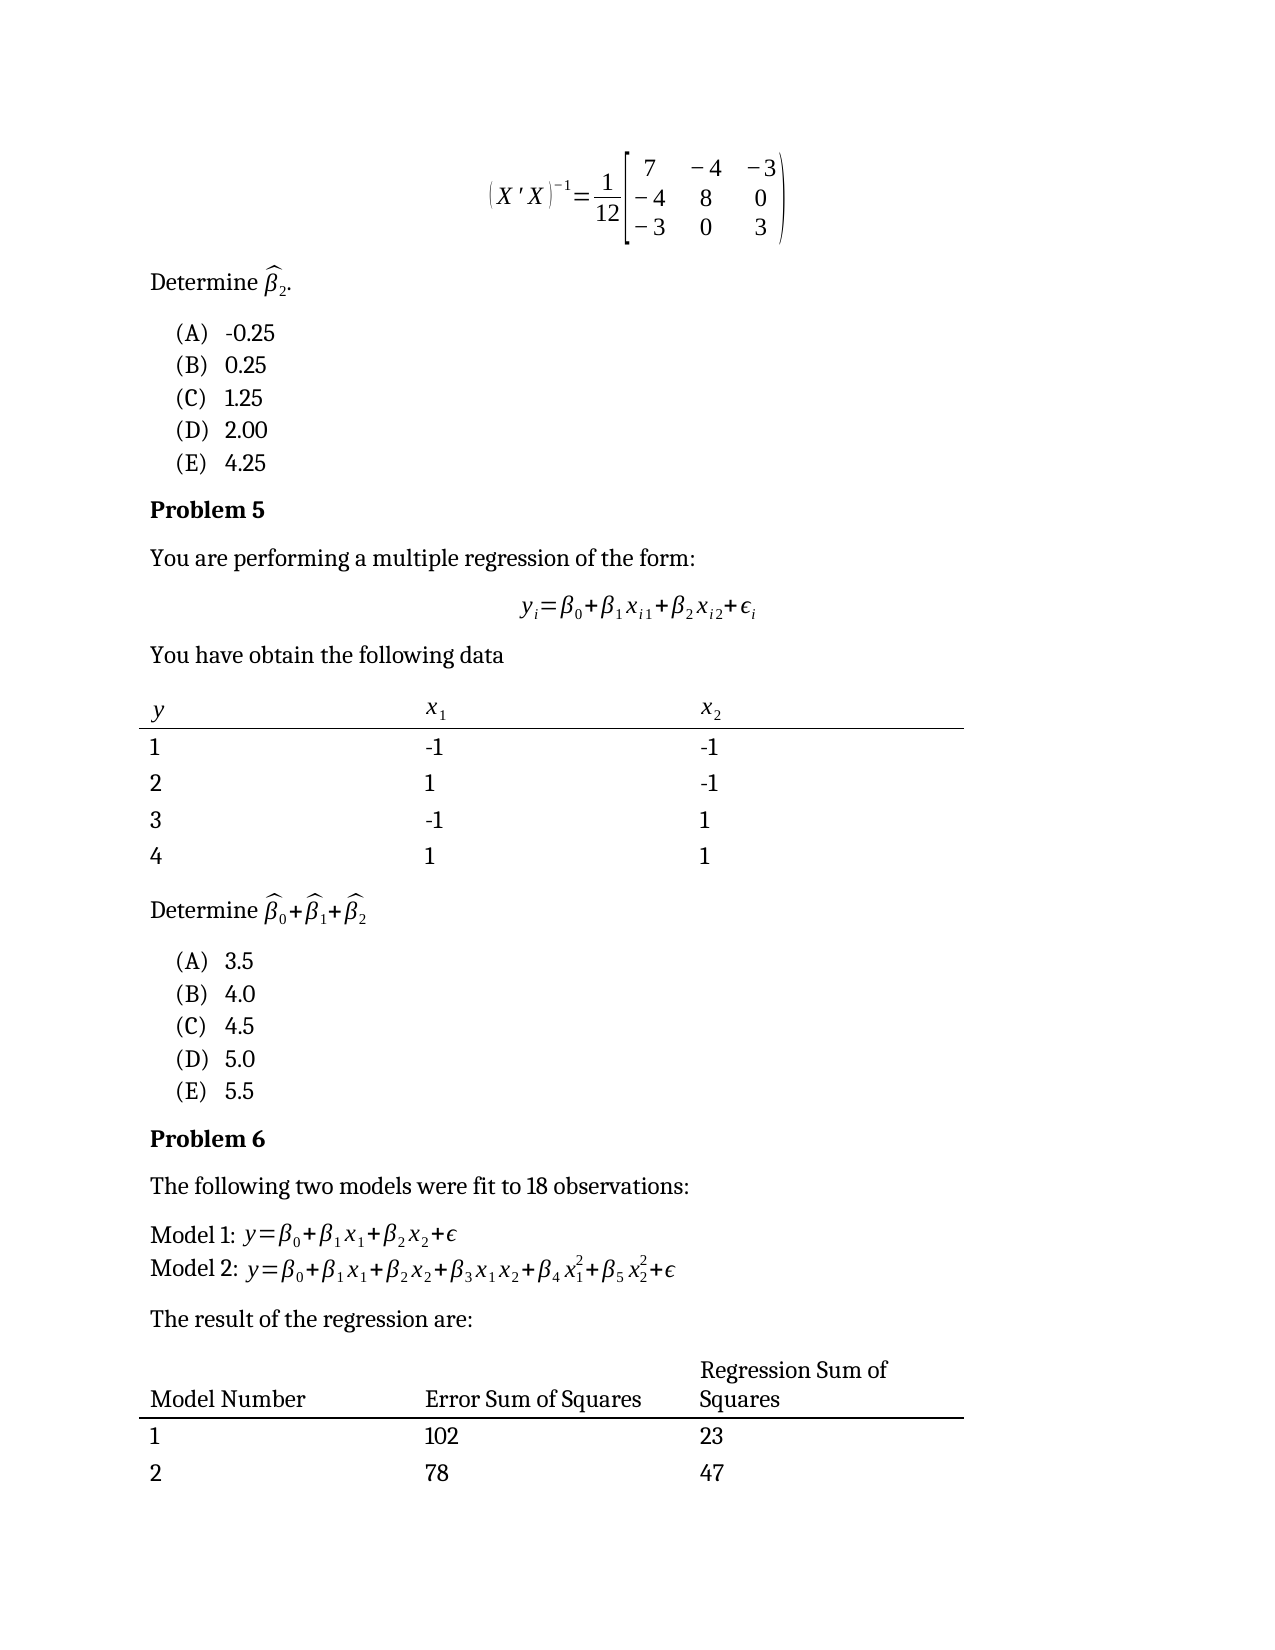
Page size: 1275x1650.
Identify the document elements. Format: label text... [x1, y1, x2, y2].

list 4.5 [175, 1012, 1125, 1041]
list 0.25 [175, 351, 1125, 380]
list 3.5 [175, 947, 1125, 976]
table_cell -1 [414, 729, 689, 766]
list 4.0 [175, 979, 1125, 1008]
text Problem 6 [150, 1124, 1125, 1153]
table_cell 23 [689, 1419, 964, 1455]
text Determine . [150, 265, 1125, 300]
text You are performing a multiple regression of the form: [150, 544, 1125, 572]
table_header Error Sum of Squares [414, 1352, 689, 1417]
list 4.25 [175, 449, 1125, 477]
table_cell -1 [414, 802, 689, 838]
list -0.25 [175, 319, 1125, 347]
table_cell 78 [414, 1455, 689, 1491]
text Model 1: Model 2: [150, 1219, 1125, 1286]
table_cell -1 [689, 729, 964, 766]
text The result of the regression are: [150, 1304, 1125, 1333]
table_cell 1 [414, 838, 689, 874]
text Determine [150, 893, 1125, 928]
table_cell 1 [689, 802, 964, 838]
table_header [689, 689, 964, 728]
table_header [414, 689, 689, 728]
list 5.0 [175, 1044, 1125, 1073]
table_header Model Number [139, 1352, 414, 1417]
table_cell 1 [139, 729, 414, 766]
table_header Regression Sum of Squares [689, 1352, 964, 1417]
list 1.25 [175, 384, 1125, 412]
text You have obtain the following data [150, 641, 1125, 670]
table_cell 1 [689, 838, 964, 874]
text Problem 5 [150, 496, 1125, 525]
table_cell 3 [139, 802, 414, 838]
list 2.00 [175, 416, 1125, 445]
text The following two models were fit to 18 observations: [150, 1172, 1125, 1201]
table_cell 1 [139, 1419, 414, 1455]
table_cell 4 [139, 838, 414, 874]
table_cell -1 [689, 766, 964, 802]
table_cell 2 [139, 766, 414, 802]
list 5.5 [175, 1077, 1125, 1106]
table_header [139, 689, 414, 728]
table_cell 102 [414, 1419, 689, 1455]
table_cell 1 [414, 766, 689, 802]
table_cell 2 [139, 1455, 414, 1491]
table_cell 47 [689, 1455, 964, 1491]
